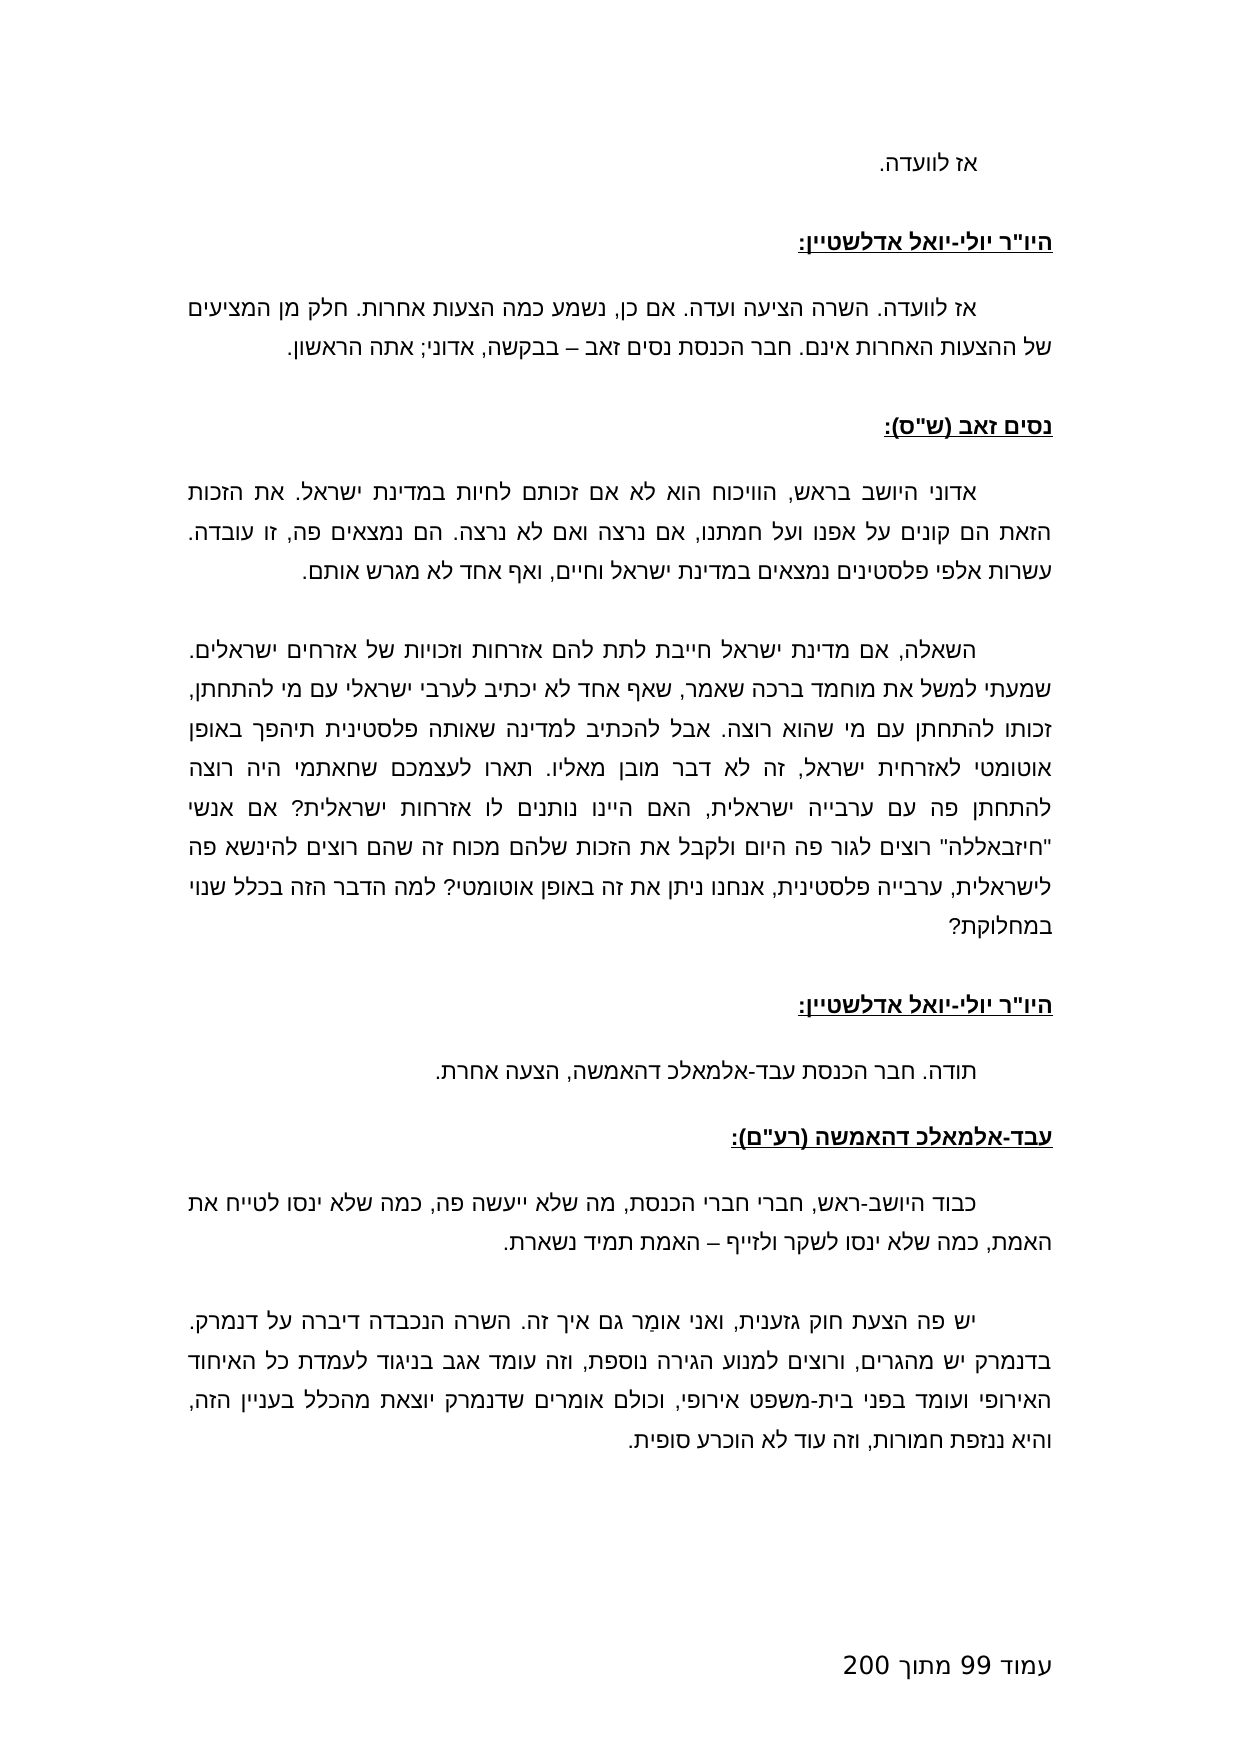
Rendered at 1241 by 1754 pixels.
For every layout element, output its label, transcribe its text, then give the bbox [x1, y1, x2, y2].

text השאלה, אם מדינת ישראל חייבת לתת להם אזרחות וזכויות של אזרחים ישראלים. שמעתי למשל את מוחמד ברכה שאמר, שאף אחד לא יכתיב לערבי ישראלי עם מי להתחתן, זכותו להתחתן עם מי שהוא רוצה. אבל להכתיב למדינה שאותה פלסטינית תיהפך באופן אוטומטי לאזרחית ישראל, זה לא דבר מובן מאליו. תארו לעצמכם שחאתמי היה רוצה להתחתן פה עם ערבייה ישראלית, האם היינו נותנים לו אזרחות ישראלית? אם אנשי "חיזבאללה" רוצים לגור פה היום ולקבל את הזכות שלהם מכוח זה שהם רוצים להינשא פה לישראלית, ערבייה פלסטינית, אנחנו ניתן את זה באופן אוטומטי? למה הדבר הזה בכלל שנוי במחלוקת? [187, 637, 1053, 940]
text היו"ר יולי-יואל אדלשטיין: [187, 229, 1053, 255]
text אז לוועדה. [187, 150, 1053, 176]
text יש פה הצעת חוק גזענית, ואני אומַר גם איך זה. השרה הנכבדה דיברה על דנמרק. בדנמרק יש מהגרים, ורוצים למנוע הגירה נוספת, וזה עומד אגב בניגוד לעמדת כל האיחוד האירופי ועומד בפני בית-משפט אירופי, וכולם אומרים שדנמרק יוצאת מהכלל בעניין הזה, והיא ננזפת חמורות, וזה עוד לא הוכרע סופית. [187, 1308, 1053, 1453]
text כבוד היושב-ראש, חברי חברי הכנסת, מה שלא ייעשה פה, כמה שלא ינסו לטייח את האמת, כמה שלא ינסו לשקר ולזייף – האמת תמיד נשארת. [187, 1190, 1053, 1256]
text היו"ר יולי-יואל אדלשטיין: [187, 992, 1053, 1019]
text אז לוועדה. השרה הציעה ועדה. אם כן, נשמע כמה הצעות אחרות. חלק מן המציעים של ההצעות האחרות אינם. חבר הכנסת נסים זאב – בבקשה, אדוני; אתה הראשון. [187, 295, 1053, 361]
text נסים זאב (ש"ס): [187, 413, 1053, 439]
text תודה. חבר הכנסת עבד-אלמאלכ דהאמשה, הצעה אחרת. [187, 1058, 1053, 1084]
text עבד-אלמאלכ דהאמשה (רע"ם): [187, 1098, 1053, 1150]
text אדוני היושב בראש, הוויכוח הוא לא אם זכותם לחיות במדינת ישראל. את הזכות הזאת הם קונים על אפנו ועל חמתנו, אם נרצה ואם לא נרצה. הם נמצאים פה, זו עובדה. עשרות אלפי פלסטינים נמצאים במדינת ישראל וחיים, ואף אחד לא מגרש אותם. [187, 479, 1053, 584]
